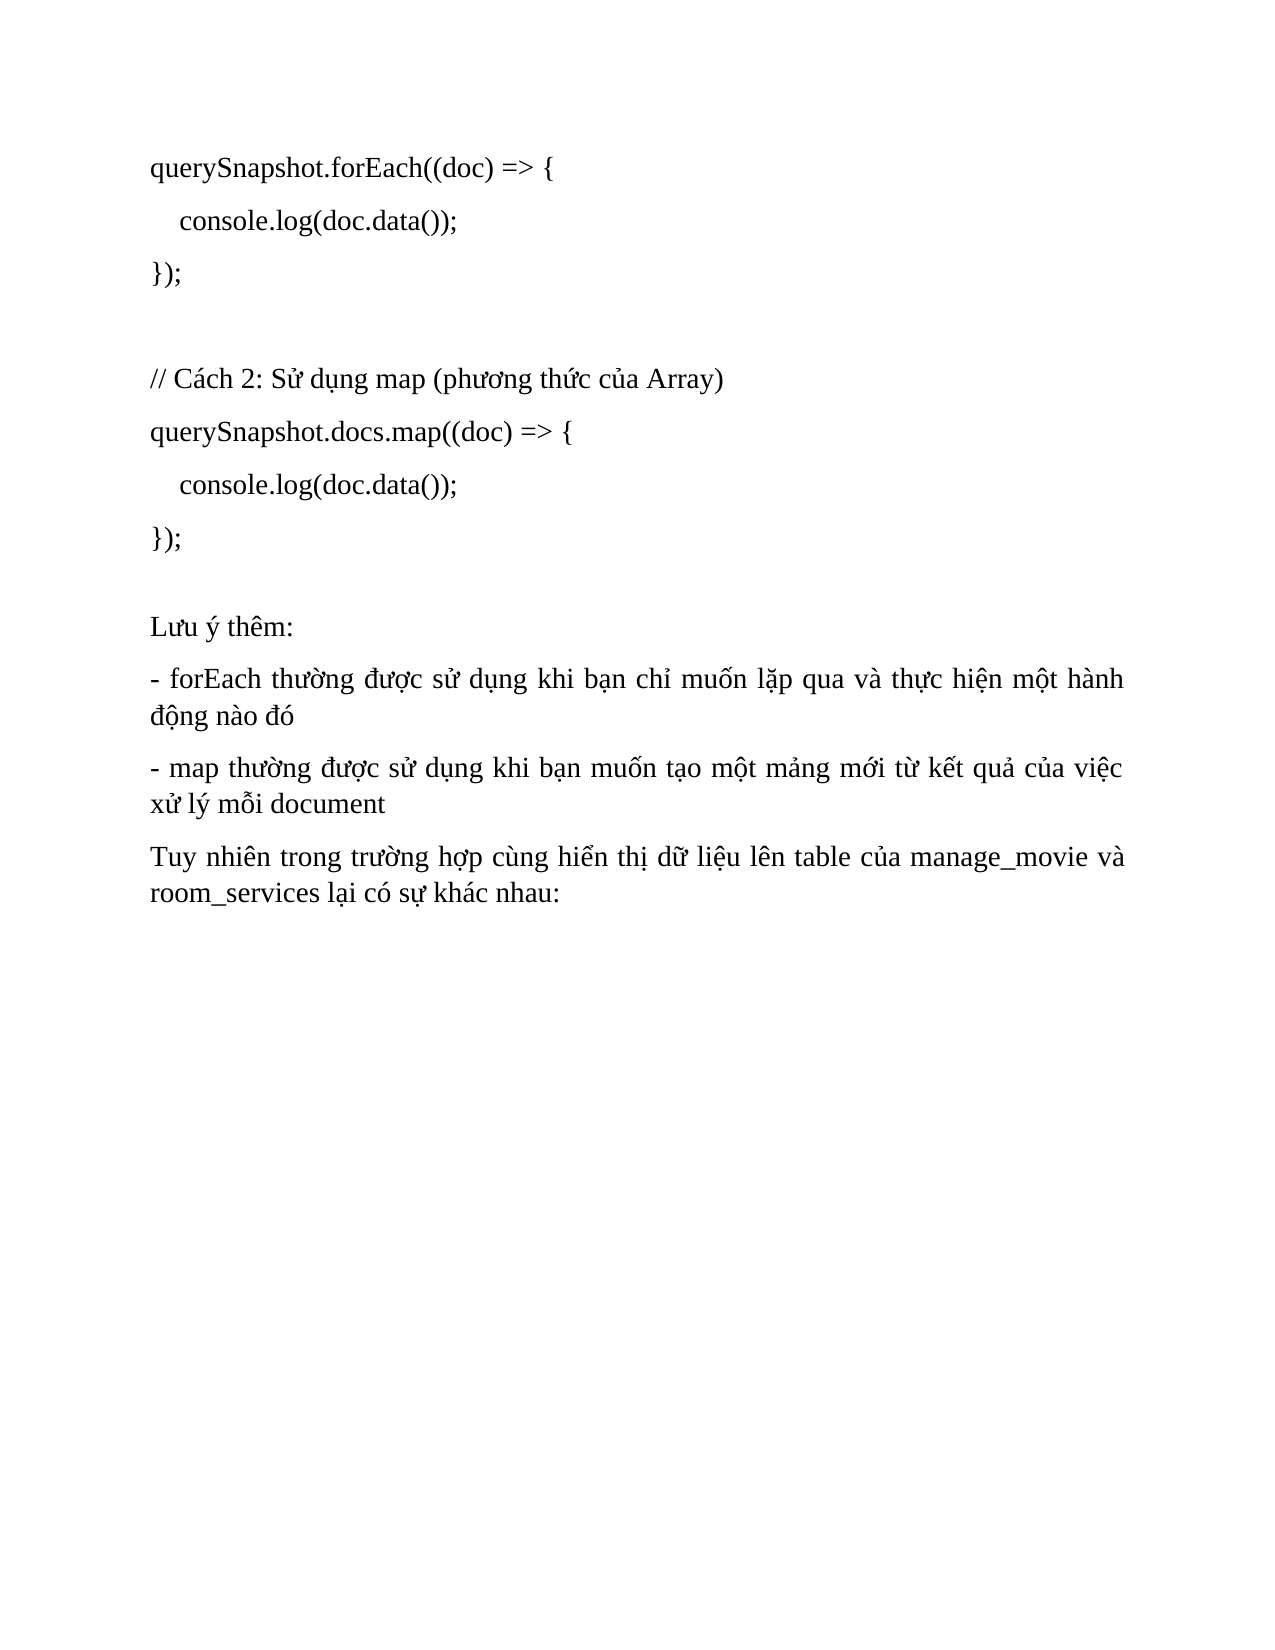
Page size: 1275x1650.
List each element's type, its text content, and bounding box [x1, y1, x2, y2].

text }); [150, 520, 1125, 553]
text querySnapshot.forEach((doc) => { [150, 150, 1125, 183]
text console.log(doc.data()); [150, 203, 1125, 236]
text querySnapshot.docs.map((doc) => { [150, 414, 1125, 448]
text // Cách 2: Sử dụng map (phương thức của Array) [150, 361, 1125, 395]
text Lưu ý thêm: [150, 572, 1125, 642]
text console.log(doc.data()); [150, 467, 1125, 500]
text }); [150, 256, 1125, 289]
text - map thường được sử dụng khi bạn muốn tạo một mảng mới từ kết quả của việc xử lý mỗi document [150, 750, 1125, 820]
text Tuy nhiên trong trường hợp cùng hiển thị dữ liệu lên table của manage_movie và room_services lại có sự khác nhau: [150, 839, 1125, 909]
text - forEach thường được sử dụng khi bạn chỉ muốn lặp qua và thực hiện một hành động nào đó [150, 661, 1125, 731]
